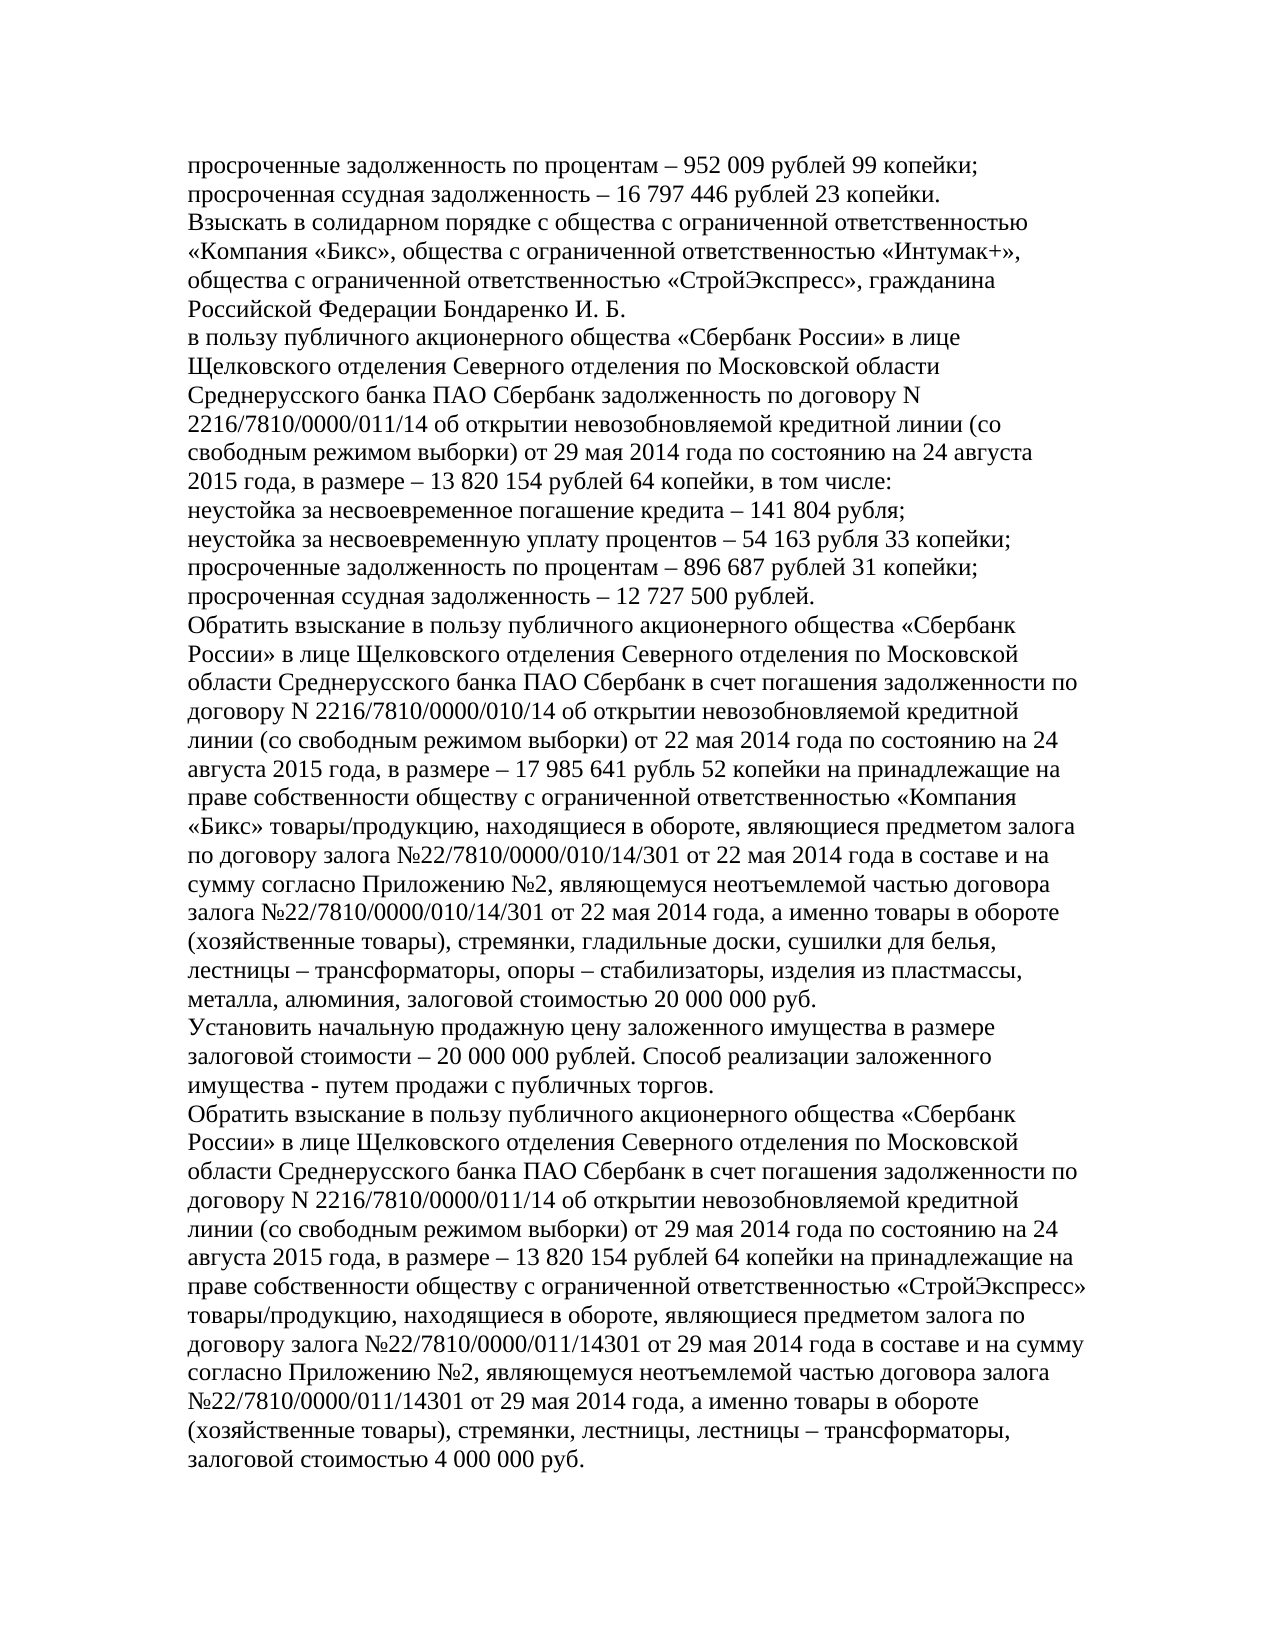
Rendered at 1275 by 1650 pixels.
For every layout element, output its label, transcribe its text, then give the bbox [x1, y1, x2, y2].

text неустойка за несвоевременное погашение кредита – 141 804 рубля; [187, 495, 1087, 524]
text неустойка за несвоевременную уплату процентов – 54 163 рубля 33 копейки; [187, 524, 1087, 552]
text в пользу публичного акционерного общества «Сбербанк России» в лице Щелковского отделения Северного отделения по Московской области Среднерусского банка ПАО Сбербанк задолженность по договору N 2216/7810/0000/011/14 об открытии невозобновляемой кредитной линии (со свободным режимом выборки) от 29 мая 2014 года по состоянию на 24 августа 2015 года, в размере – 13 820 154 рублей 64 копейки, в том числе: [187, 322, 1087, 495]
text Установить начальную продажную цену заложенного имущества в размере залоговой стоимости – 20 000 000 рублей. Способ реализации заложенного имущества - путем продажи с публичных торгов. [187, 1012, 1087, 1099]
text просроченная ссудная задолженность – 16 797 446 рублей 23 копейки. [187, 179, 1087, 207]
text Обратить взыскание в пользу публичного акционерного общества «Сбербанк России» в лице Щелковского отделения Северного отделения по Московской области Среднерусского банка ПАО Сбербанк в счет погашения задолженности по договору N 2216/7810/0000/011/14 об открытии невозобновляемой кредитной линии (со свободным режимом выборки) от 29 мая 2014 года по состоянию на 24 августа 2015 года, в размере – 13 820 154 рублей 64 копейки на принадлежащие на праве собственности обществу с ограниченной ответственностью «СтройЭкспресс» товары/продукцию, находящиеся в обороте, являющиеся предметом залога по договору залога №22/7810/0000/011/14301 от 29 мая 2014 года в составе и на сумму согласно Приложению №2, являющемуся неотъемлемой частью договора залога №22/7810/0000/011/14301 от 29 мая 2014 года, а именно товары в обороте (хозяйственные товары), стремянки, лестницы, лестницы – трансформаторы, залоговой стоимостью 4 000 000 руб. [187, 1099, 1087, 1472]
text просроченные задолженность по процентам – 896 687 рублей 31 копейки; [187, 552, 1087, 581]
text Взыскать в солидарном порядке с общества с ограниченной ответственностью «Компания «Бикс», общества с ограниченной ответственностью «Интумак+», общества с ограниченной ответственностью «СтройЭкспресс», гражданина Российской Федерации Бондаренко И. Б. [187, 207, 1087, 322]
text просроченная ссудная задолженность – 12 727 500 рублей. [187, 581, 1087, 610]
text просроченные задолженность по процентам – 952 009 рублей 99 копейки; [187, 150, 1087, 179]
text Обратить взыскание в пользу публичного акционерного общества «Сбербанк России» в лице Щелковского отделения Северного отделения по Московской области Среднерусского банка ПАО Сбербанк в счет погашения задолженности по договору N 2216/7810/0000/010/14 об открытии невозобновляемой кредитной линии (со свободным режимом выборки) от 22 мая 2014 года по состоянию на 24 августа 2015 года, в размере – 17 985 641 рубль 52 копейки на принадлежащие на праве собственности обществу с ограниченной ответственностью «Компания «Бикс» товары/продукцию, находящиеся в обороте, являющиеся предметом залога по договору залога №22/7810/0000/010/14/301 от 22 мая 2014 года в составе и на сумму согласно Приложению №2, являющемуся неотъемлемой частью договора залога №22/7810/0000/010/14/301 от 22 мая 2014 года, а именно товары в обороте (хозяйственные товары), стремянки, гладильные доски, сушилки для белья, лестницы – трансформаторы, опоры – стабилизаторы, изделия из пластмассы, металла, алюминия, залоговой стоимостью 20 000 000 руб. [187, 610, 1087, 1012]
